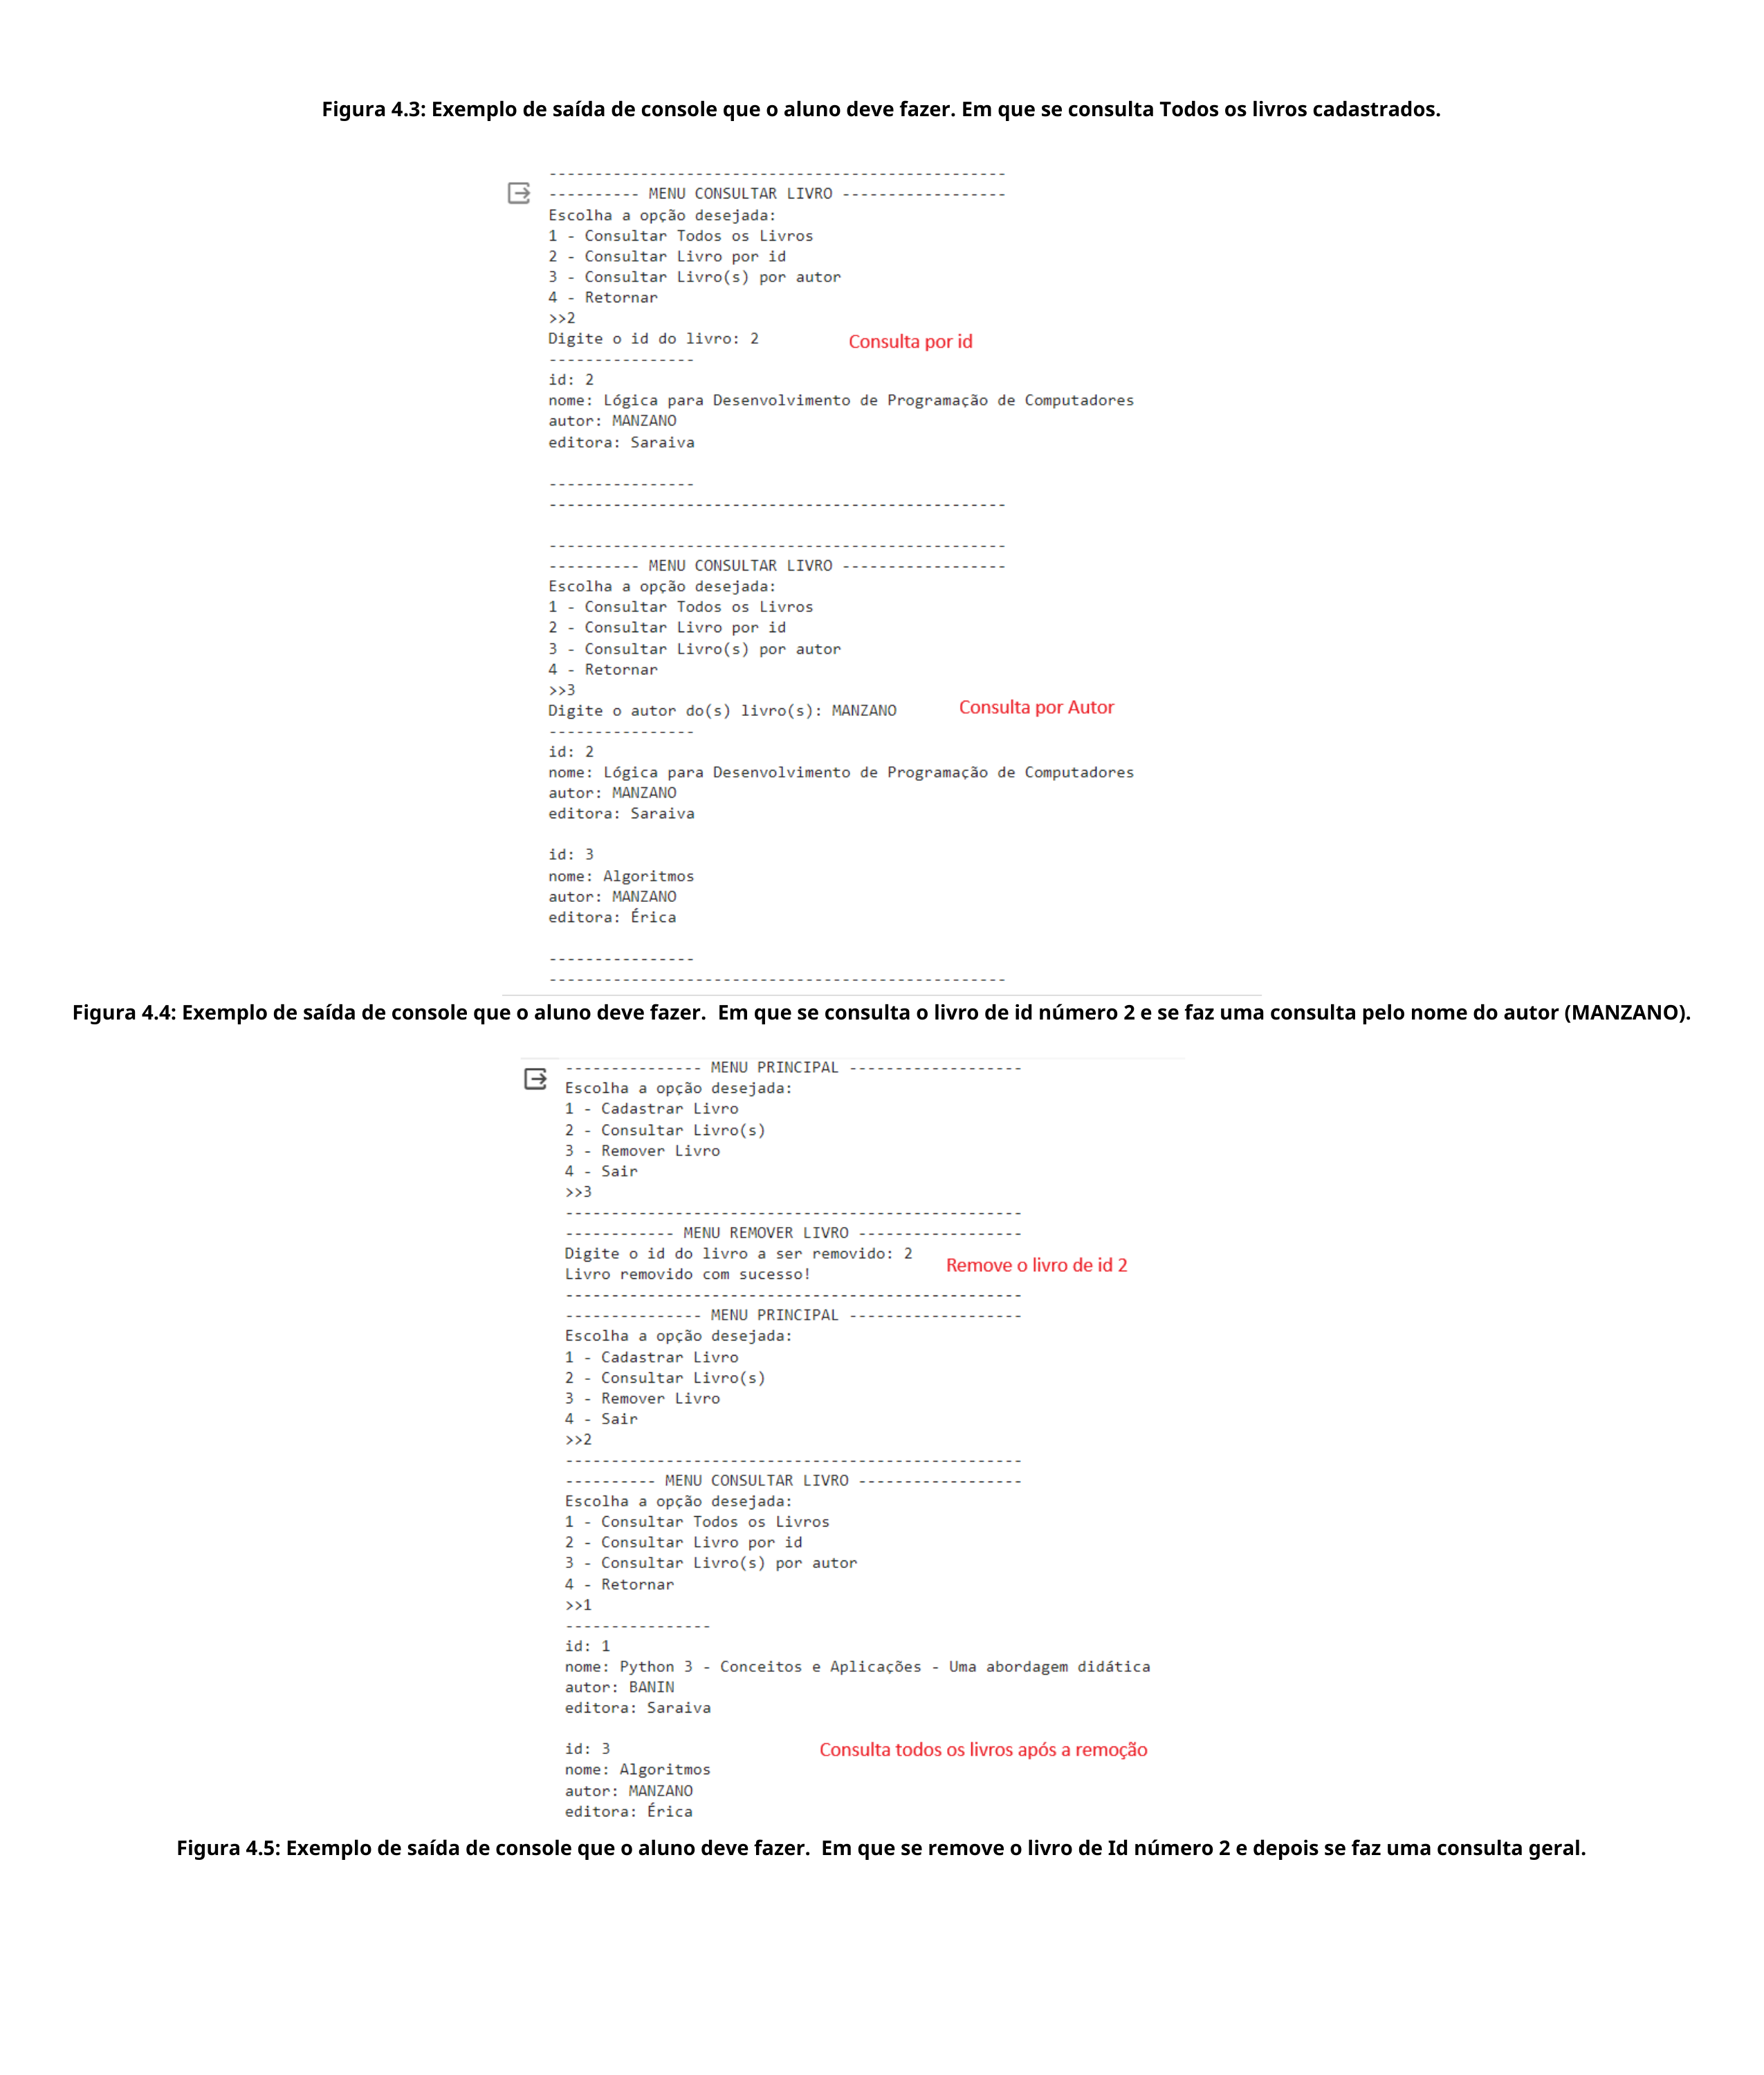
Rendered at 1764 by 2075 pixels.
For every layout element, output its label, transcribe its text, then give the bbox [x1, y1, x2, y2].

picture [520, 1058, 1244, 1831]
text Figura 4.5: Exemplo de saída de console que o aluno deve fazer. Em que se remove o livro de Id número 2 e depois se faz uma consulta geral. [52, 1834, 1712, 1861]
text Figura 4.4: Exemplo de saída de console que o aluno deve fazer. Em que se consulta o livro de id número 2 e se faz uma consulta pelo nome do autor (MANZANO). [52, 999, 1712, 1026]
picture [502, 165, 1262, 996]
text Figura 4.3: Exemplo de saída de console que o aluno deve fazer. Em que se consulta Todos os livros cadastrados. [52, 95, 1712, 122]
